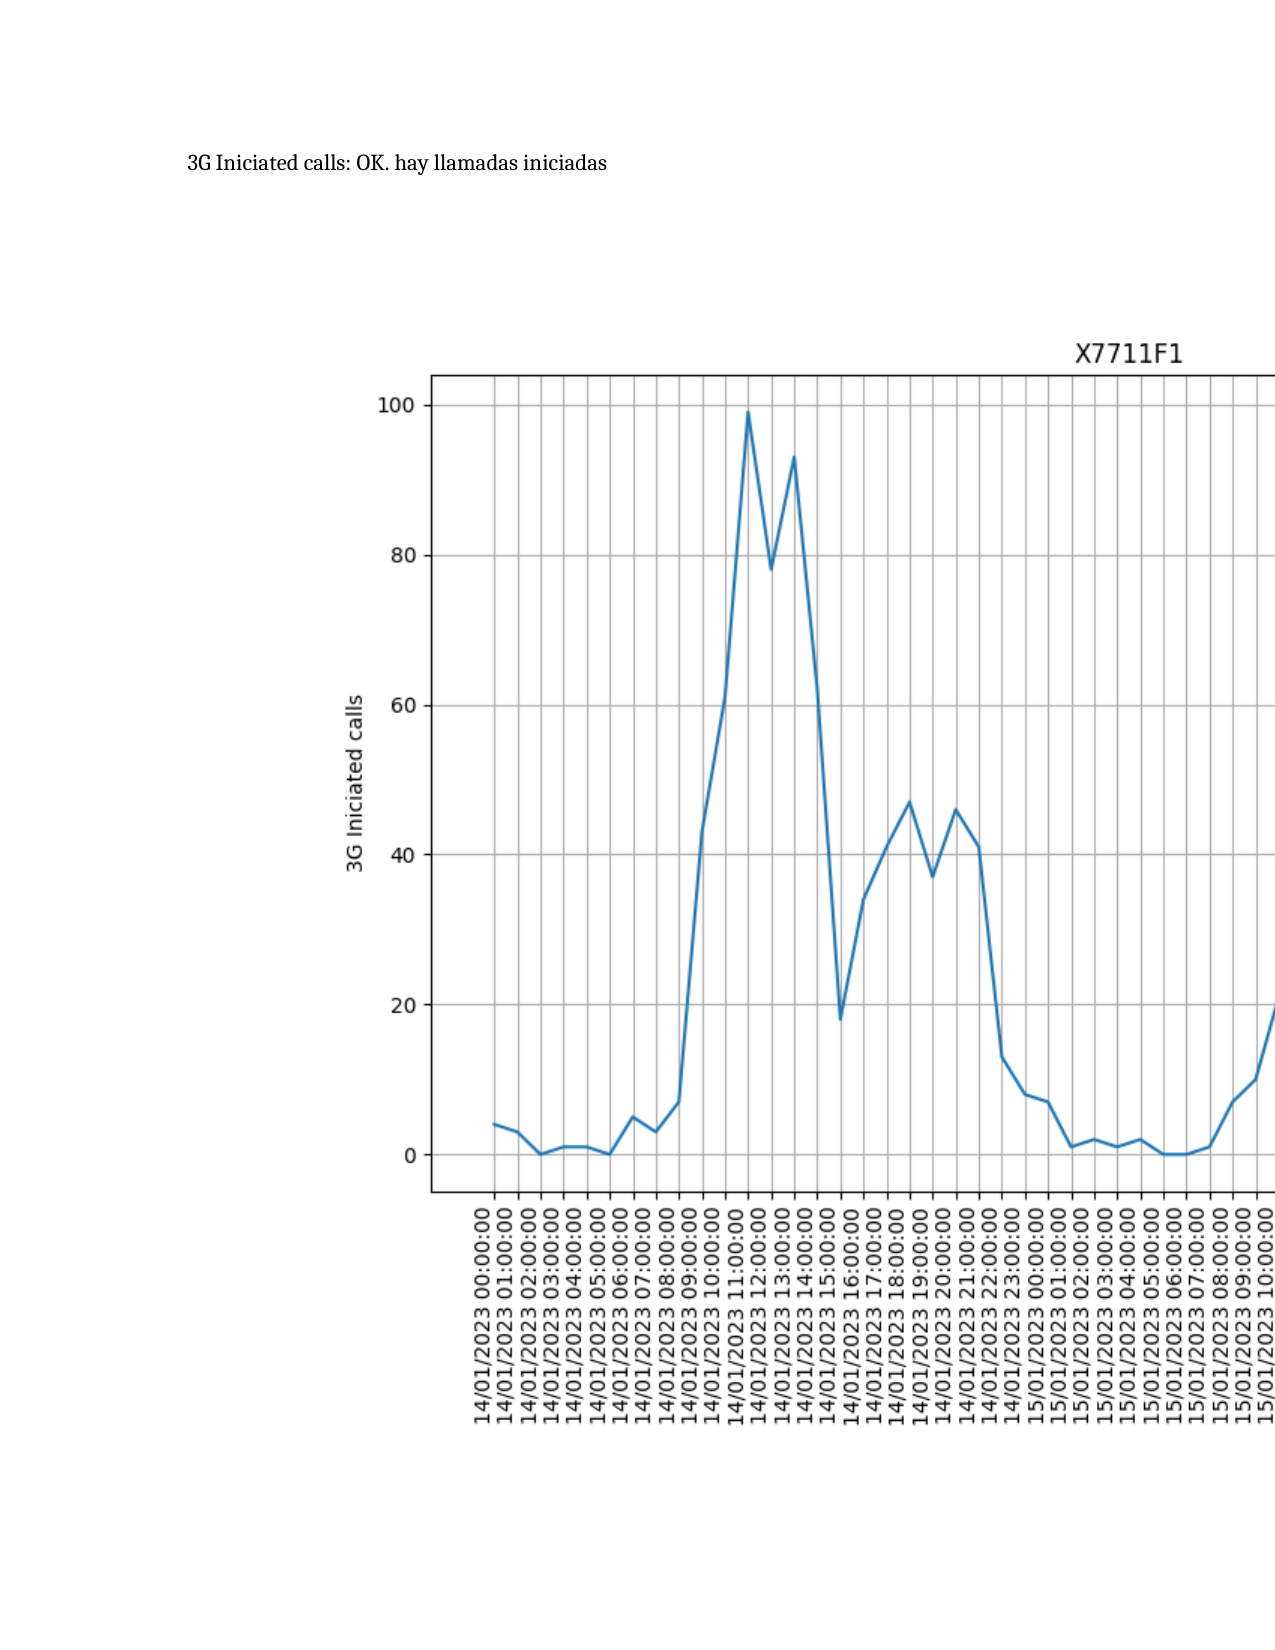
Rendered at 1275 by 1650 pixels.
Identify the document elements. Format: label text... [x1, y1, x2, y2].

picture [206, 231, 1275, 1432]
text 3G Iniciated calls: OK. hay llamadas iniciadas [187, 150, 1087, 207]
